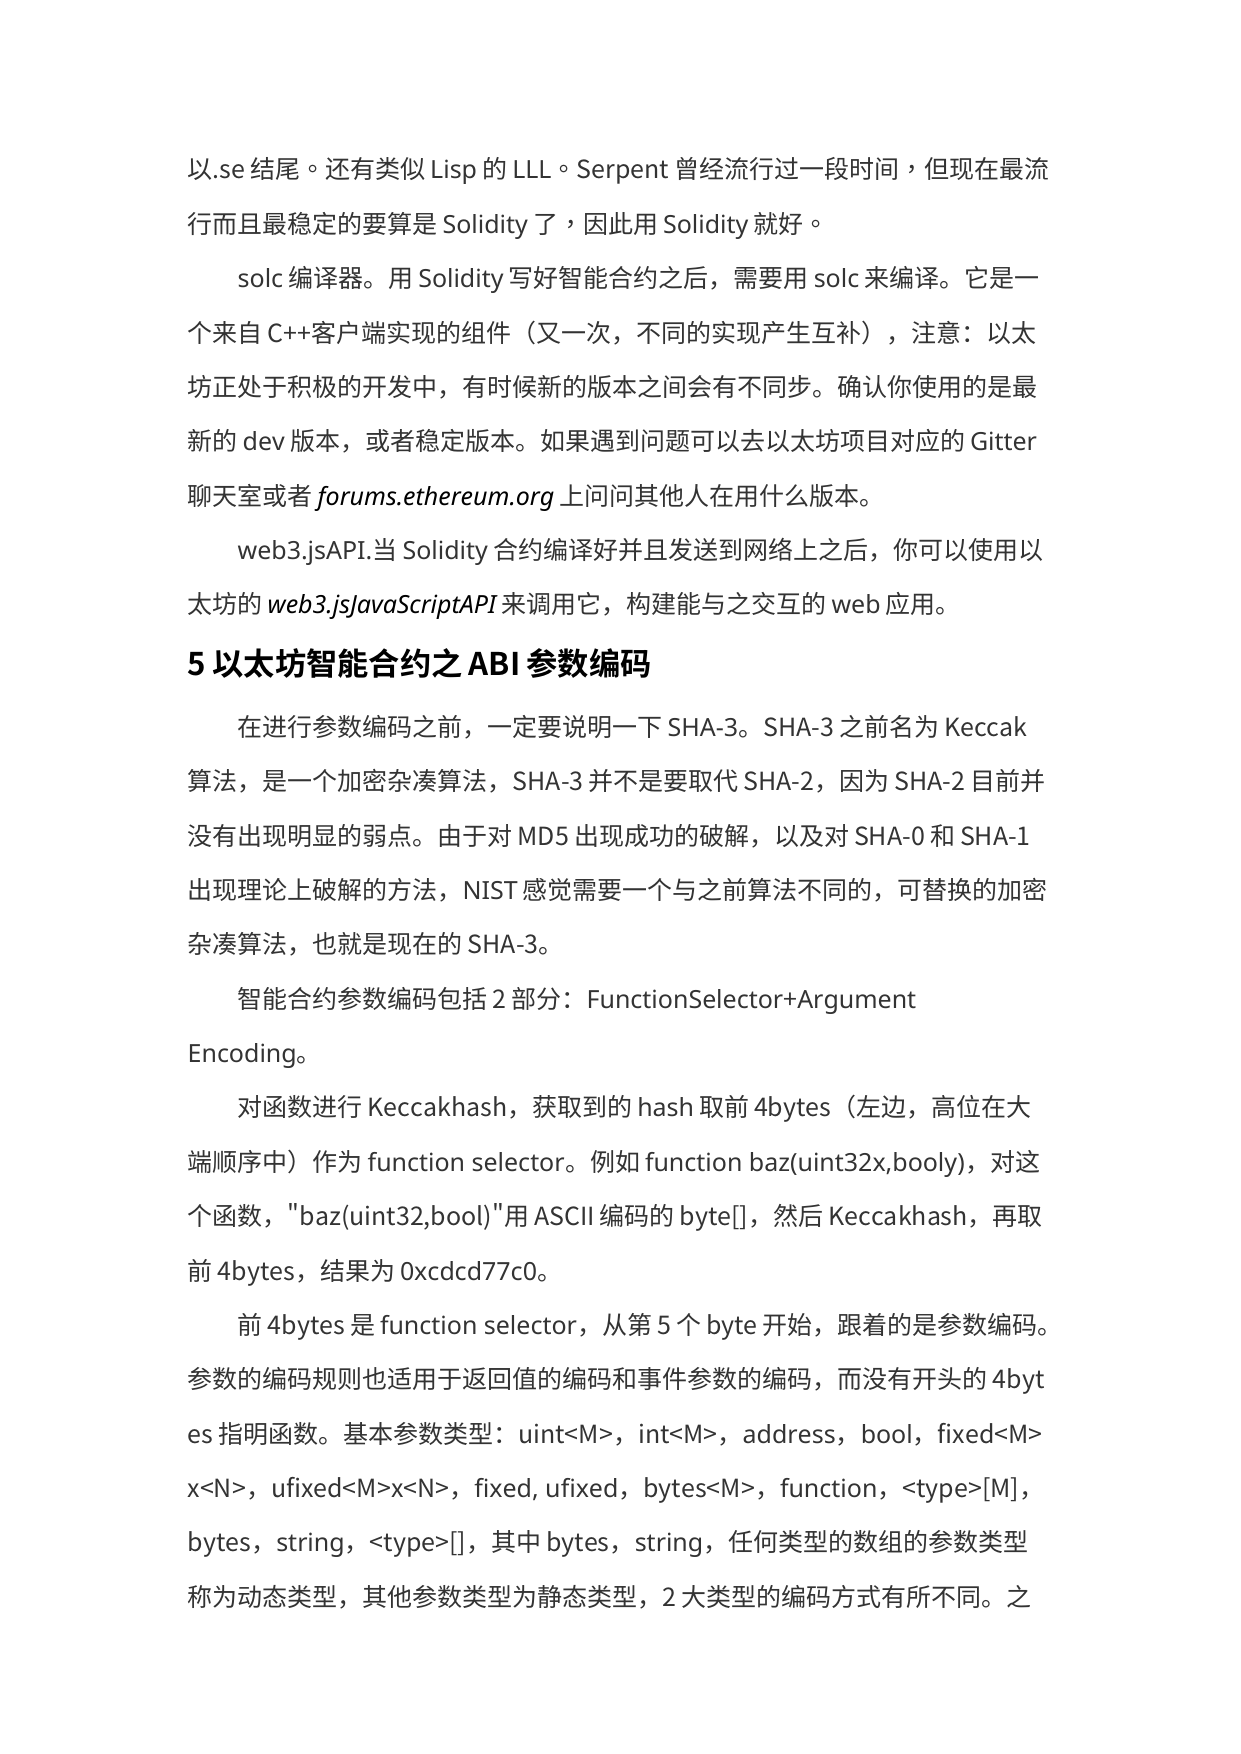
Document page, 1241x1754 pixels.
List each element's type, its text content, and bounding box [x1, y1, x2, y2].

text web3.jsAPI.当Solidity合约编译好并且发送到网络上之后，你可以使用以太坊的web3.jsJavaScriptAPI来调用它，构建能与之交互的web应用。 [187, 531, 1053, 621]
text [187, 1305, 1053, 1613]
text solc编译器。用Solidity写好智能合约之后，需要用solc来编译。它是一个来自C++客户端实现的组件（又一次，不同的实现产生互补），注意：以太坊正处于积极的开发中，有时候新的版本之间会有不同步。确认你使用的是最新的dev版本，或者稳定版本。如果遇到问题可以去以太坊项目对应的Gitter聊天室或者forums.ethereum.org上问问其他人在用什么版本。 [187, 259, 1053, 512]
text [187, 150, 1053, 241]
text 在进行参数编码之前，一定要说明一下SHA-3。SHA-3之前名为Keccak算法，是一个加密杂凑算法，SHA-3并不是要取代SHA-2，因为SHA-2目前并没有出现明显的弱点。由于对MD5出现成功的破解，以及对SHA-0和SHA-1出现理论上破解的方法，NIST感觉需要一个与之前算法不同的，可替换的加密杂凑算法，也就是现在的SHA-3。 [187, 707, 1053, 961]
text 5以太坊智能合约之ABI参数编码 [187, 639, 1053, 684]
text 对函数进行Keccakhash，获取到的hash取前4bytes（左边，高位在大端顺序中）作为function selector。例如function baz(uint32x,booly)，对这个函数，"baz(uint32,bool)"用ASCII编码的byte[]，然后Keccakhash，再取前4bytes，结果为0xcdcd77c0。 [187, 1088, 1053, 1287]
text 智能合约参数编码包括2部分：FunctionSelector+Argument Encoding。 [187, 979, 1053, 1070]
